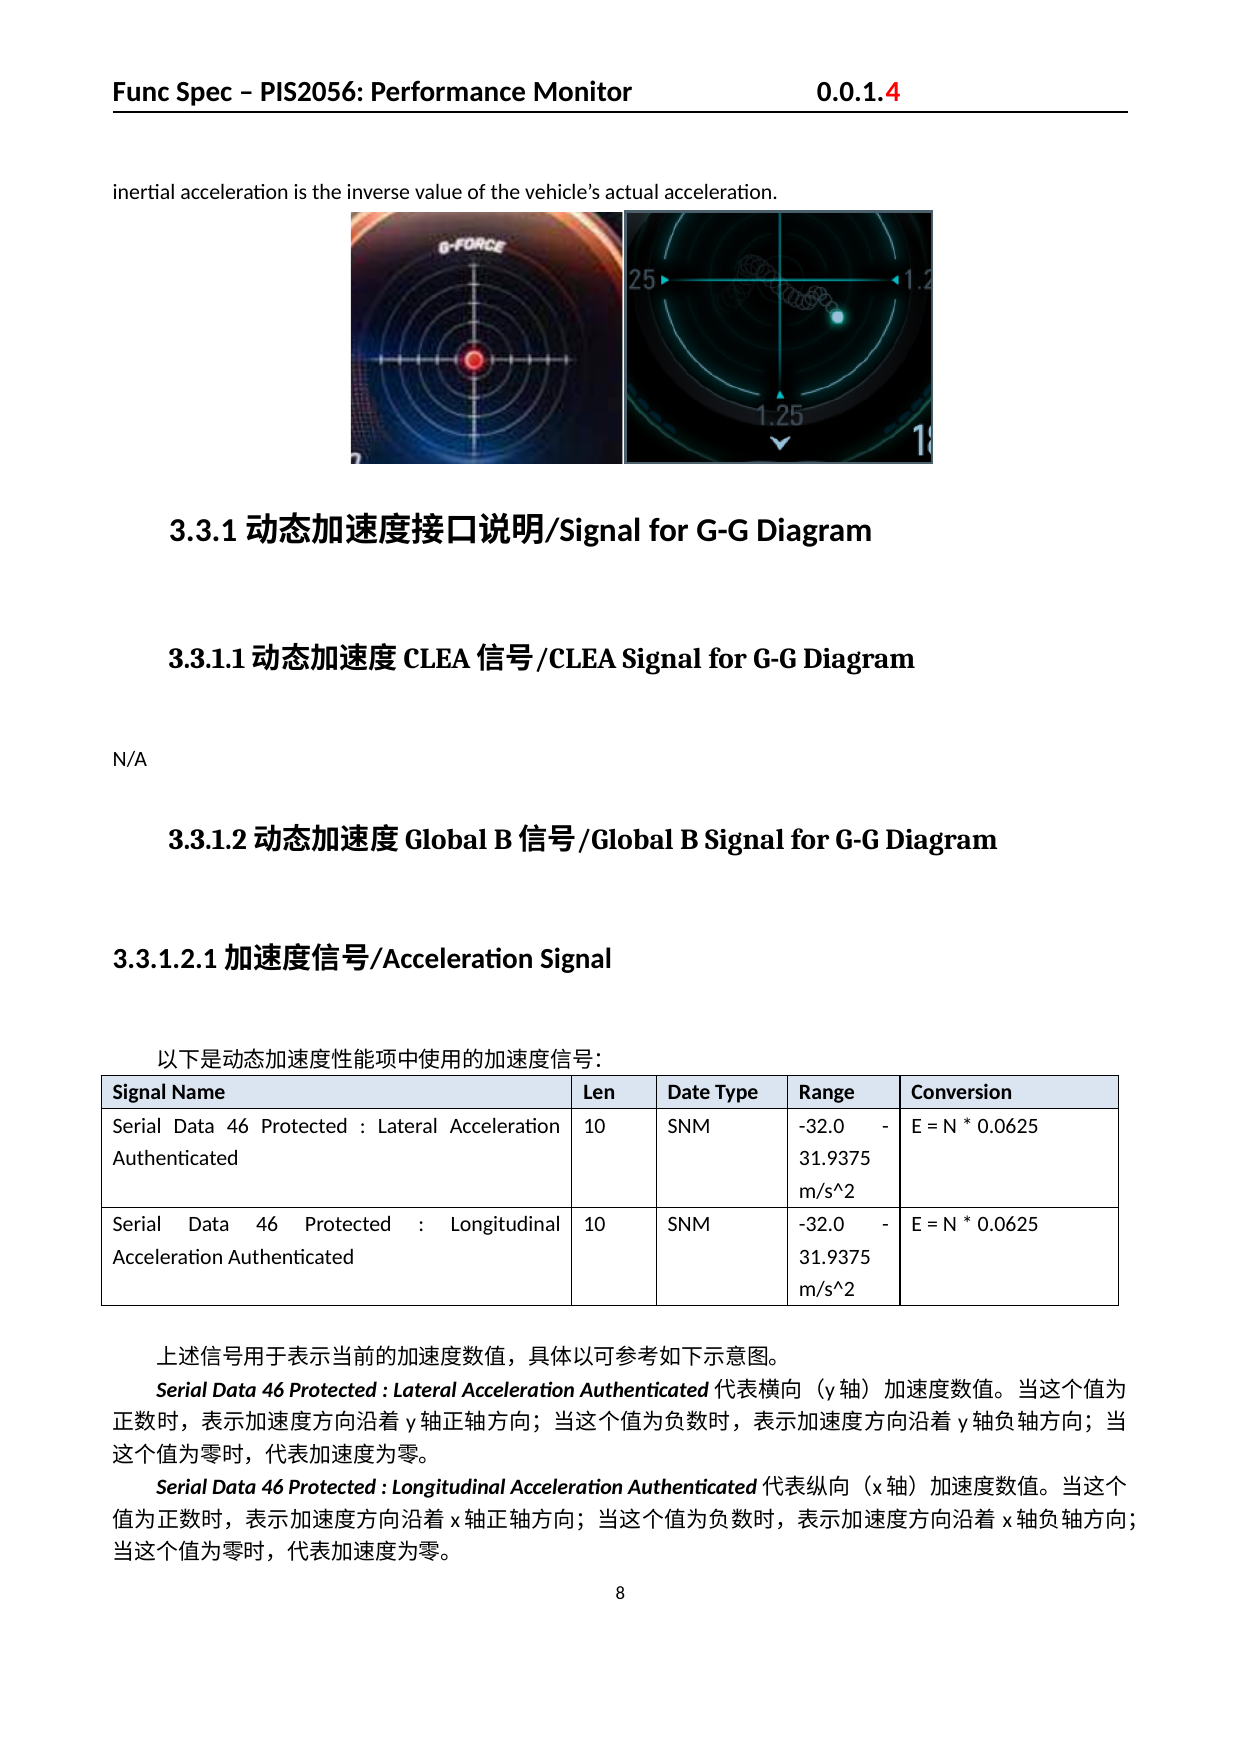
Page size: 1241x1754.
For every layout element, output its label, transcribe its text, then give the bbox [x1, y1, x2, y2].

table_cell -32.0 - 31.9375 m/s^2 [788, 1109, 899, 1207]
table_header Date Type [657, 1076, 787, 1108]
table_header Range [788, 1076, 899, 1108]
table_cell -32.0 - 31.9375 m/s^2 [788, 1208, 899, 1305]
table_header Conversion [901, 1076, 1118, 1108]
text N/A [112, 743, 1128, 775]
table_cell E = N * 0.0625 [901, 1208, 1118, 1305]
table_cell E = N * 0.0625 [901, 1109, 1118, 1207]
subtitle 动态加速度Global B信号/Global B Signal for G-G Diagram [169, 804, 1128, 869]
table_cell Serial Data 46 Protected : Longitudinal Acceleration Authenticated [102, 1208, 571, 1305]
table_cell 10 [572, 1109, 656, 1207]
table_cell SNM [657, 1109, 787, 1207]
subtitle 动态加速度CLEA信号/CLEA Signal for G-G Diagram [169, 624, 1128, 689]
table_cell 10 [572, 1208, 656, 1305]
text 以下是动态加速度性能项中使用的加速度信号： [112, 1042, 1128, 1074]
picture [350, 210, 933, 464]
subtitle 动态加速度接口说明/Signal for G-G Diagram [169, 494, 1128, 559]
text Serial Data 46 Protected : Longitudinal Acceleration Authenticated代表纵向（x轴）加速度数值。当这个值为正数时，表示加速度方向沿着x轴正轴方向；当这个值为负数时，表示加速度方向沿着x轴负轴方向；当这个值为零时，代表加速度为零。 [112, 1469, 1128, 1566]
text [112, 175, 1128, 207]
text Serial Data 46 Protected : Lateral Acceleration Authenticated代表横向（y轴）加速度数值。当这个值为正数时，表示加速度方向沿着y轴正轴方向；当这个值为负数时，表示加速度方向沿着y轴负轴方向；当这个值为零时，代表加速度为零。 [112, 1371, 1128, 1469]
table_cell Serial Data 46 Protected : Lateral Acceleration Authenticated [102, 1109, 571, 1207]
table_header Len [572, 1076, 656, 1108]
table_header Signal Name [102, 1076, 571, 1108]
subtitle 加速度信号/Acceleration Signal [112, 923, 1128, 988]
table_cell SNM [657, 1208, 787, 1305]
text 上述信号用于表示当前的加速度数值，具体以可参考如下示意图。 [112, 1339, 1128, 1371]
